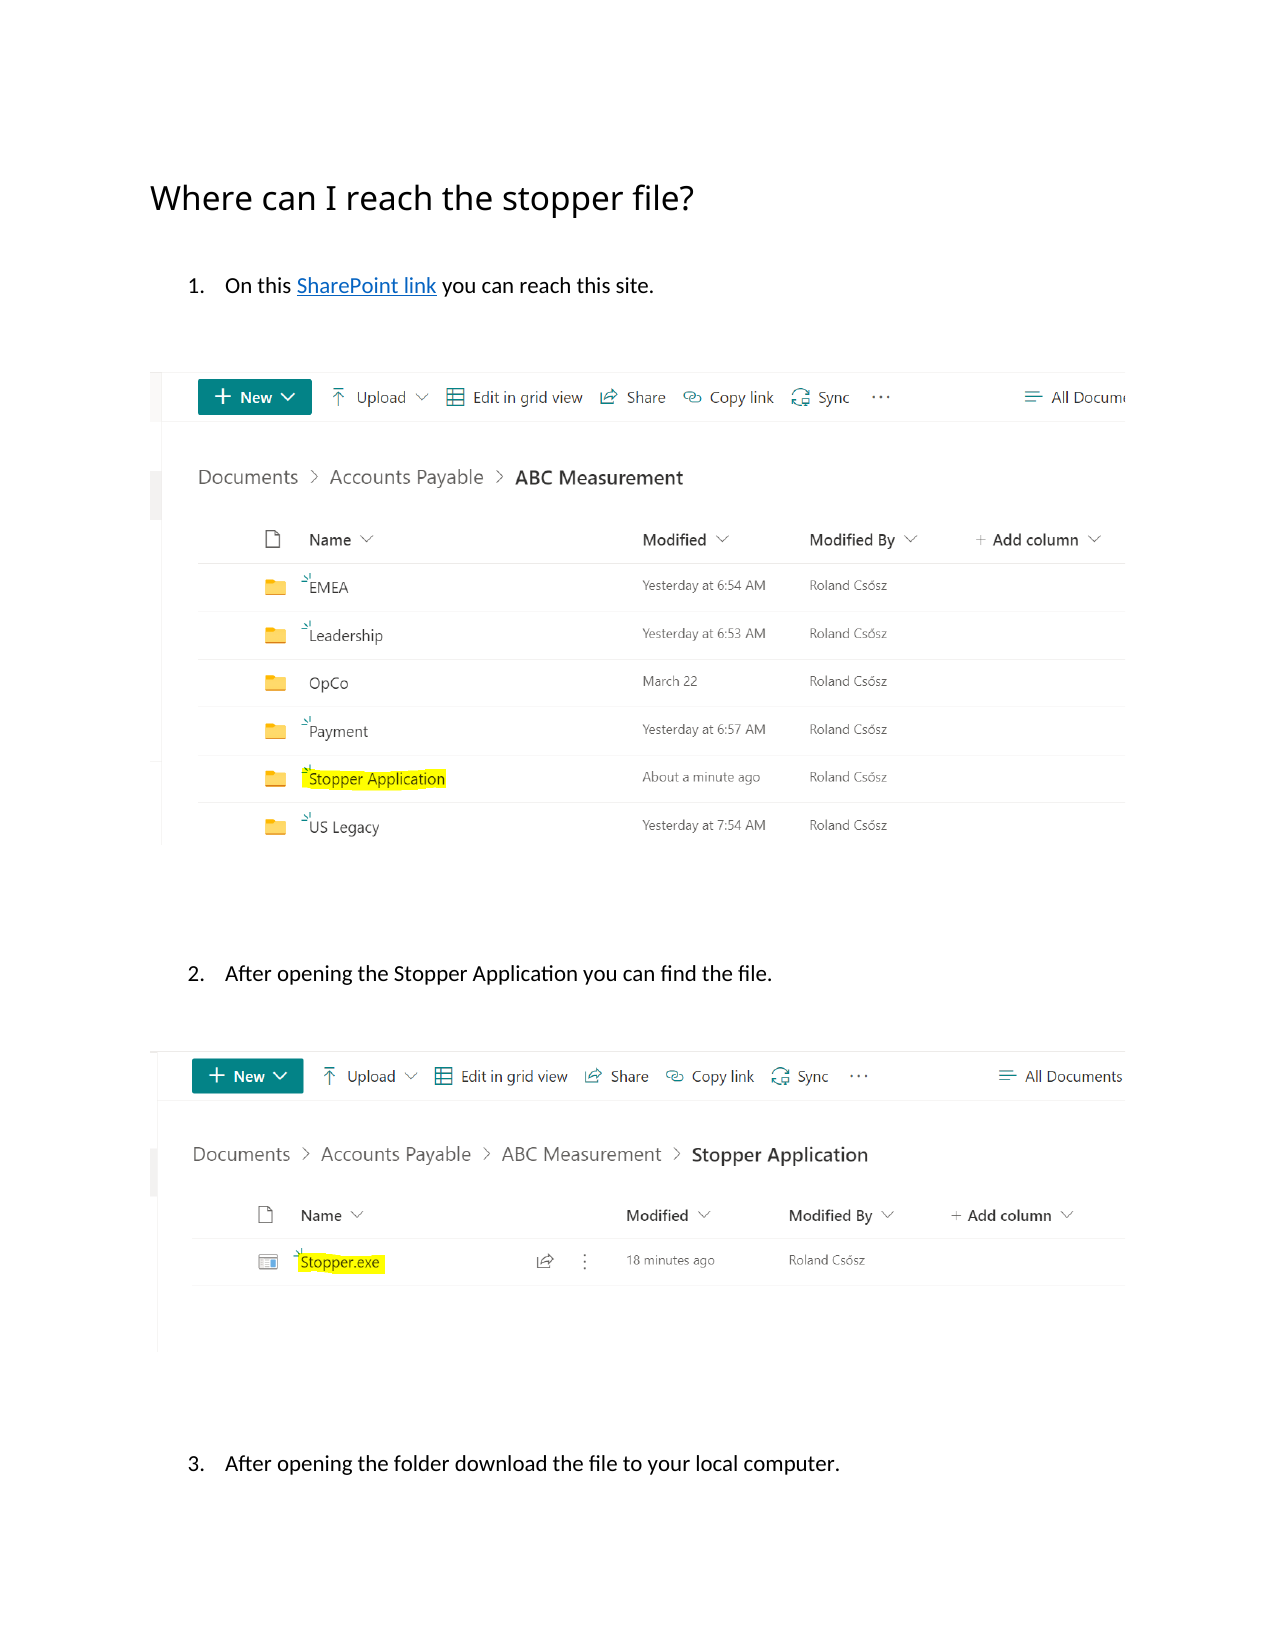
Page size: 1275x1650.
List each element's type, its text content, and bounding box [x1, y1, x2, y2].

list On this SharePoint link you can reach this site. [187, 271, 1125, 299]
picture [150, 1027, 1125, 1352]
list After opening the Stopper Application you can find the file. [187, 959, 1125, 987]
picture [150, 341, 1125, 845]
subtitle Where can I reach the stopper file? [150, 175, 1125, 220]
list After opening the folder download the file to your local computer. [187, 1449, 1125, 1477]
